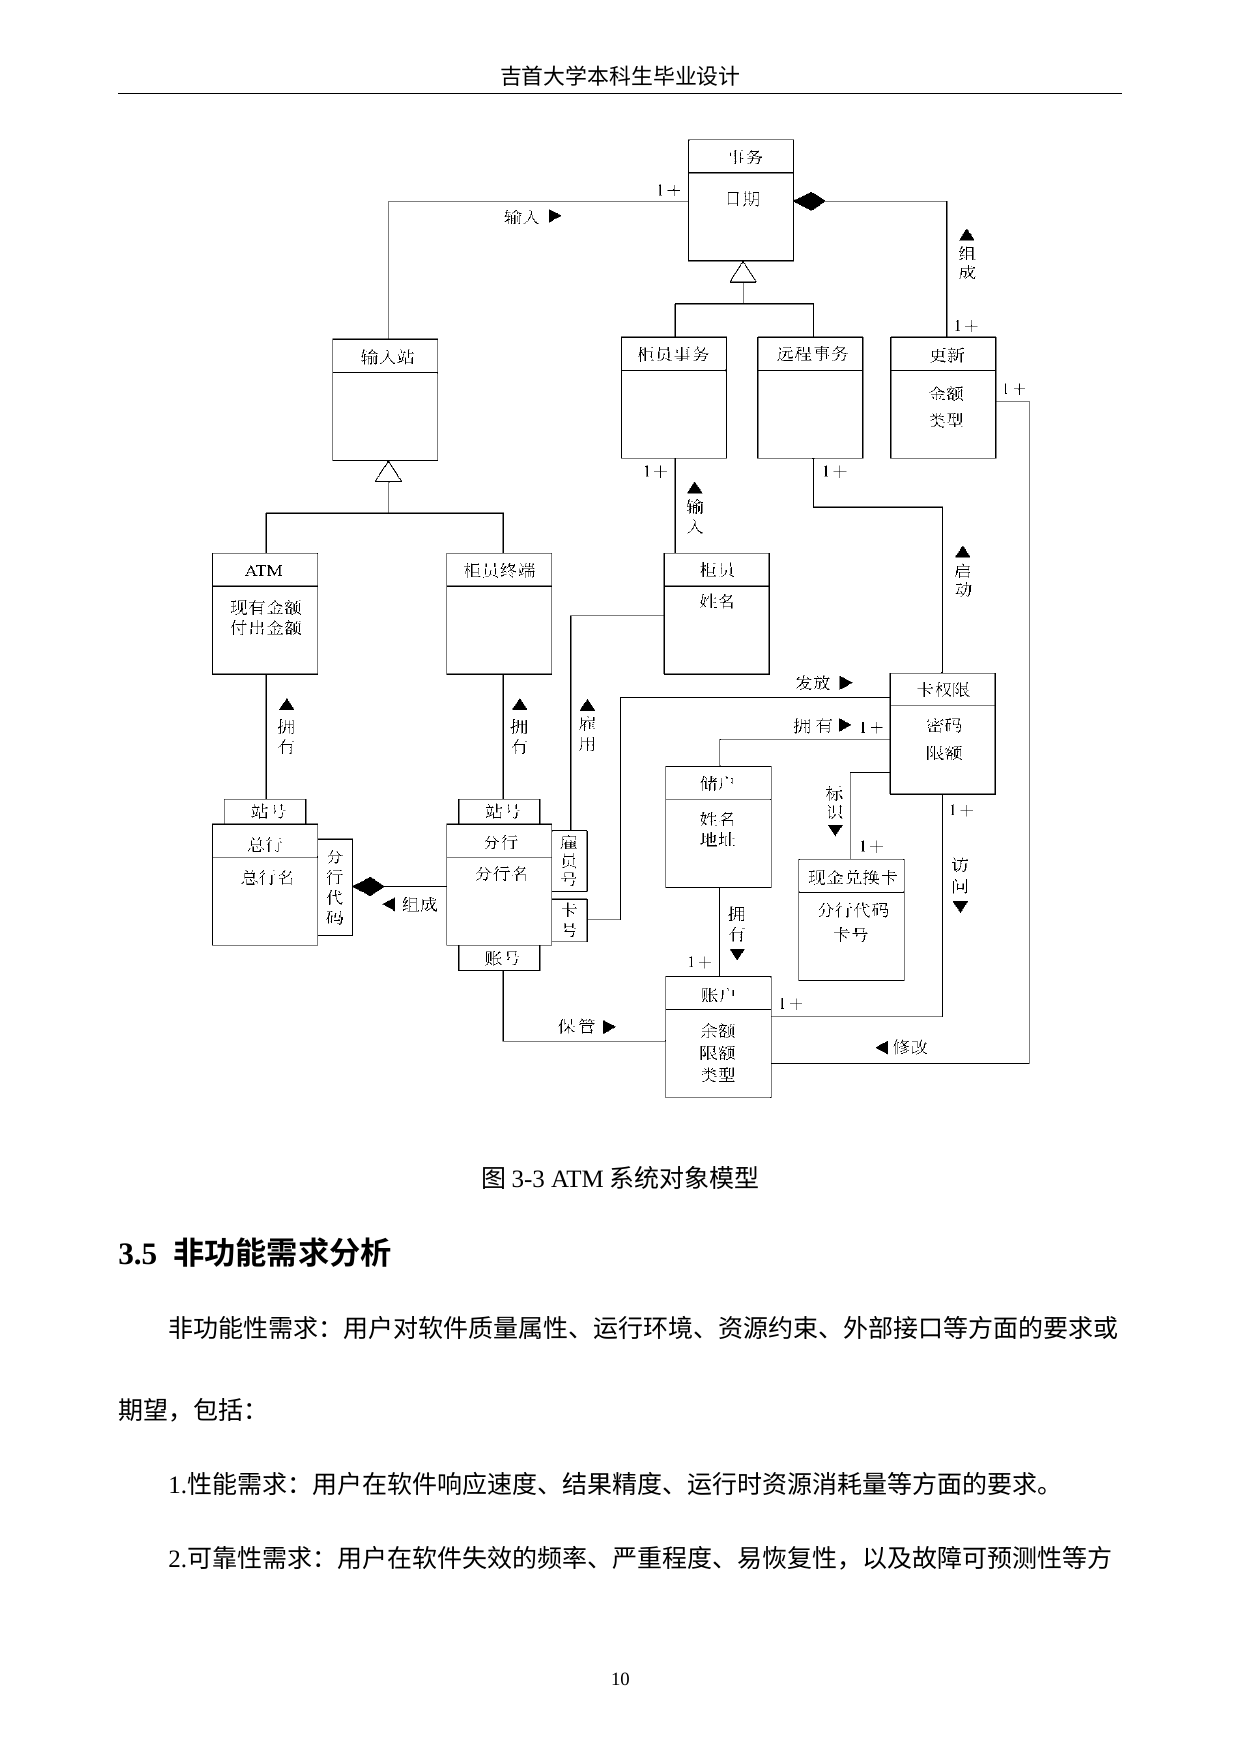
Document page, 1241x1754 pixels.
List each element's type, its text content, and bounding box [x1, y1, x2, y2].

picture [199, 129, 1042, 1106]
text 图3-3 ATM系统对象模型 [118, 1144, 1122, 1209]
subtitle 3.5 非功能需求分析 [118, 1218, 1122, 1283]
text 1.性能需求：用户在软件响应速度、结果精度、运行时资源消耗量等方面的要求。 [118, 1450, 1122, 1515]
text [118, 1524, 1122, 1589]
text 非功能性需求：用户对软件质量属性、运行环境、资源约束、外部接口等方面的要求或期望，包括： [118, 1294, 1122, 1441]
